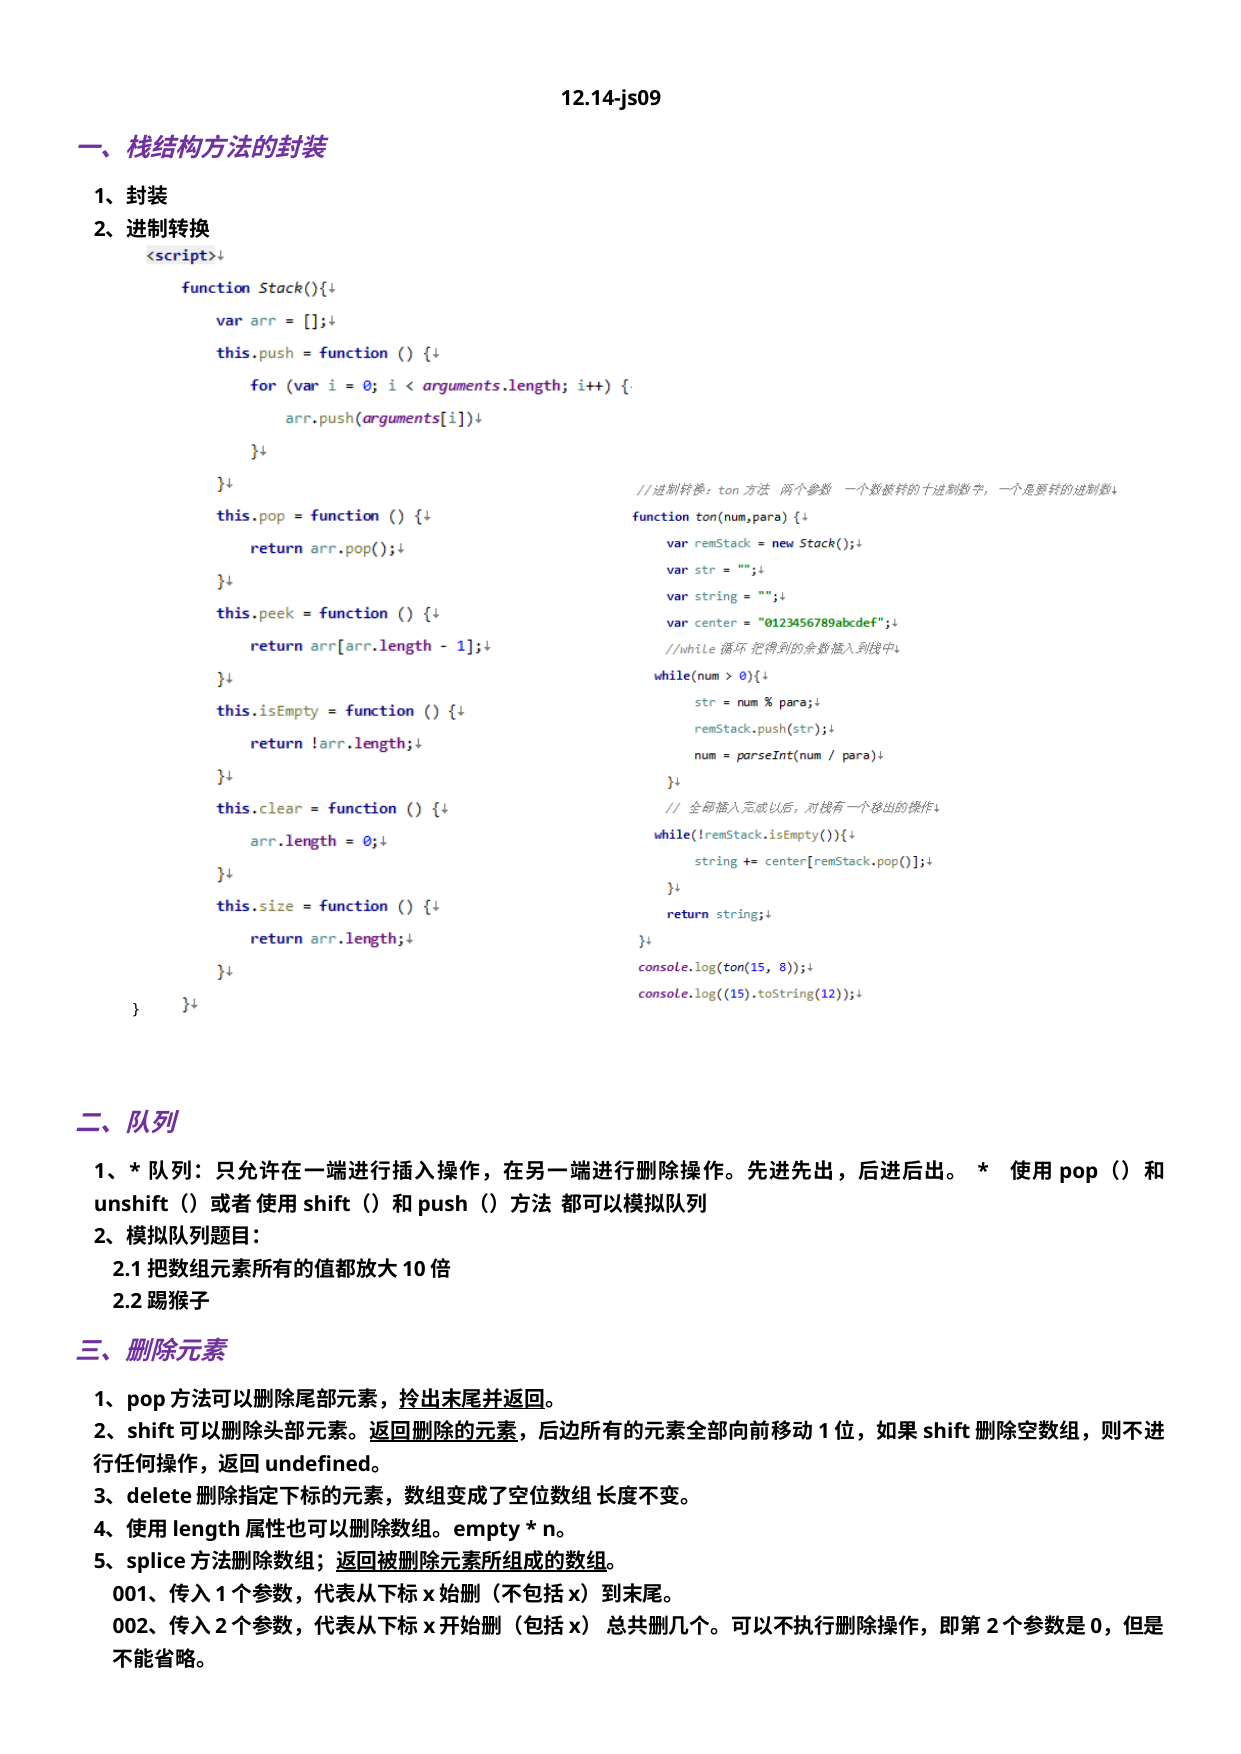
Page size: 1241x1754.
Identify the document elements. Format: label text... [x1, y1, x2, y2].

text 一、栈结构方法的封装 [75, 113, 1165, 178]
text 2.1 把数组元素所有的值都放大10倍 [112, 1251, 1165, 1283]
text 3、delete删除指定下标的元素，数组变成了空位数组 长度不变。 [94, 1478, 1165, 1511]
title 12.14-js09 [56, 81, 1165, 113]
text 001、传入1个参数，代表从下标x始删（不包括x）到末尾。 [112, 1576, 1165, 1608]
text 2、进制转换 [94, 211, 1165, 243]
text 4、使用length属性也可以删除数组。empty * n。 [94, 1511, 1165, 1543]
text 1、封装 [94, 178, 1165, 211]
picture [140, 243, 1124, 1015]
text 1、* 队列：只允许在一端进行插入操作，在另一端进行删除操作。先进先出，后进后出。 * 使用pop（）和unshift（）或者 使用 shift（）和push（）方法 都可以模拟队列 [94, 1153, 1165, 1218]
text 1、pop方法可以删除尾部元素，拎出末尾并返回。 [94, 1381, 1165, 1413]
text 二、队列 [75, 1088, 1165, 1153]
text 2.2 踢猴子 [112, 1283, 1165, 1316]
text 2、模拟队列题目： [94, 1218, 1165, 1251]
text 三、删除元素 [75, 1316, 1165, 1381]
text 2、shift可以删除头部元素。返回删除的元素，后边所有的元素全部向前移动1位，如果shift删除空数组，则不进行任何操作，返回undefined。 [94, 1413, 1165, 1478]
text 002、传入2个参数，代表从下标x开始删（包括x） 总共删几个。可以不执行删除操作，即第2个参数是0，但是不能省略。 [112, 1608, 1165, 1673]
text 5、splice方法删除数组；返回被删除元素所组成的数组。 [94, 1543, 1165, 1576]
